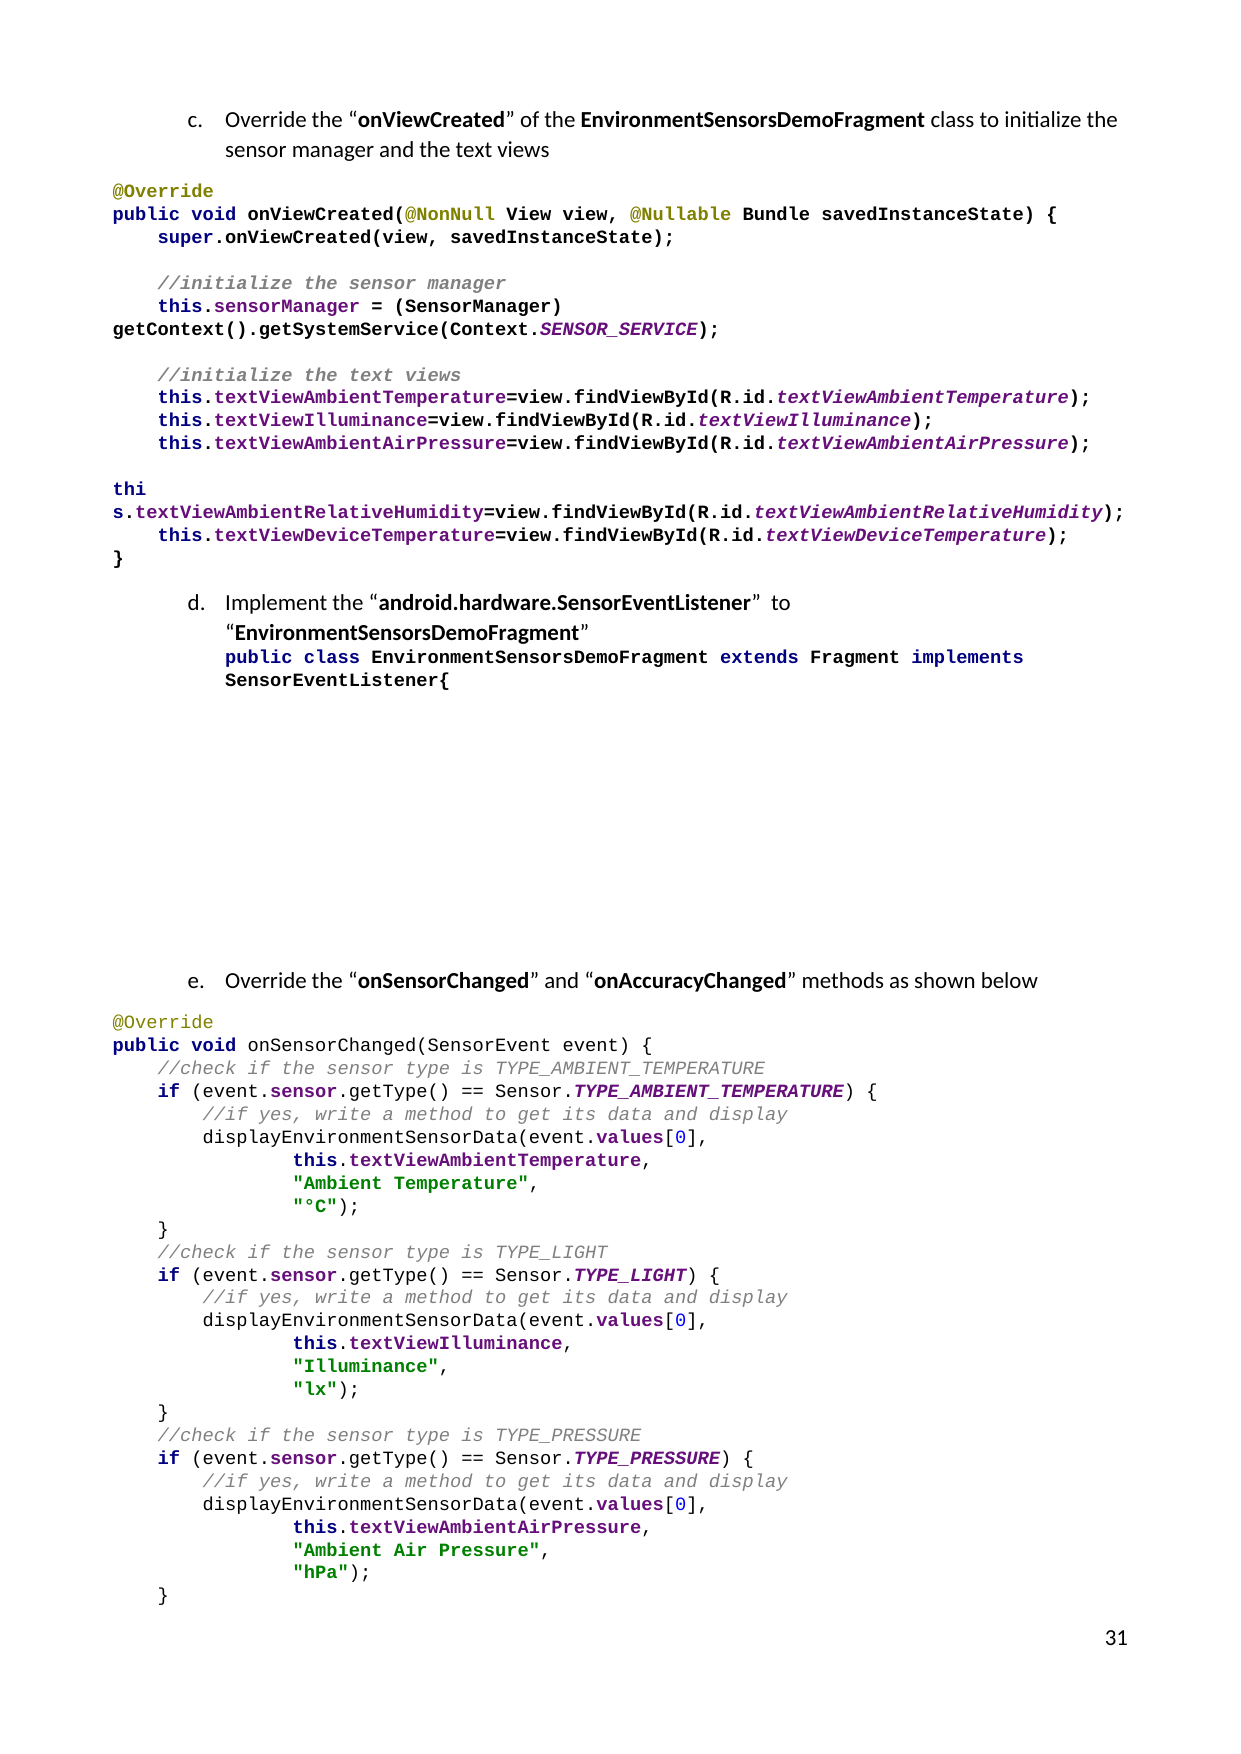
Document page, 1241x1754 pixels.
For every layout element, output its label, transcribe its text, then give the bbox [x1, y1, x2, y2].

list Implement the “android.hardware.SensorEventListener” to “EnvironmentSensorsDemoFragment” public class EnvironmentSensorsDemoFragment extends Fragment implements SensorEventListener{ [187, 588, 1128, 964]
text @Override public void onViewCreated(@NonNull View view, @Nullable Bundle savedInstanceState) { super.onViewCreated(view, savedInstanceState); //initialize the sensor manager this.sensorManager = (SensorManager) getContext().getSystemService(Context.SENSOR_SERVICE); //initialize the text views this.textViewAmbientTemperature=view.findViewById(R.id.textViewAmbientTemperature); this.textViewIlluminance=view.findViewById(R.id.textViewIlluminance); this.textViewAmbientAirPressure=view.findViewById(R.id.textViewAmbientAirPressure); this.textViewAmbientRelativeHumidity=view.findViewById(R.id.textViewAmbientRelativeHumidity); this.textViewDeviceTemperature=view.findViewById(R.id.textViewDeviceTemperature); } [112, 182, 1128, 570]
list Override the “onSensorChanged” and “onAccuracyChanged” methods as shown below [187, 966, 1128, 994]
list Override the “onViewCreated” of the EnvironmentSensorsDemoFragment class to initialize the sensor manager and the text views [187, 105, 1128, 163]
